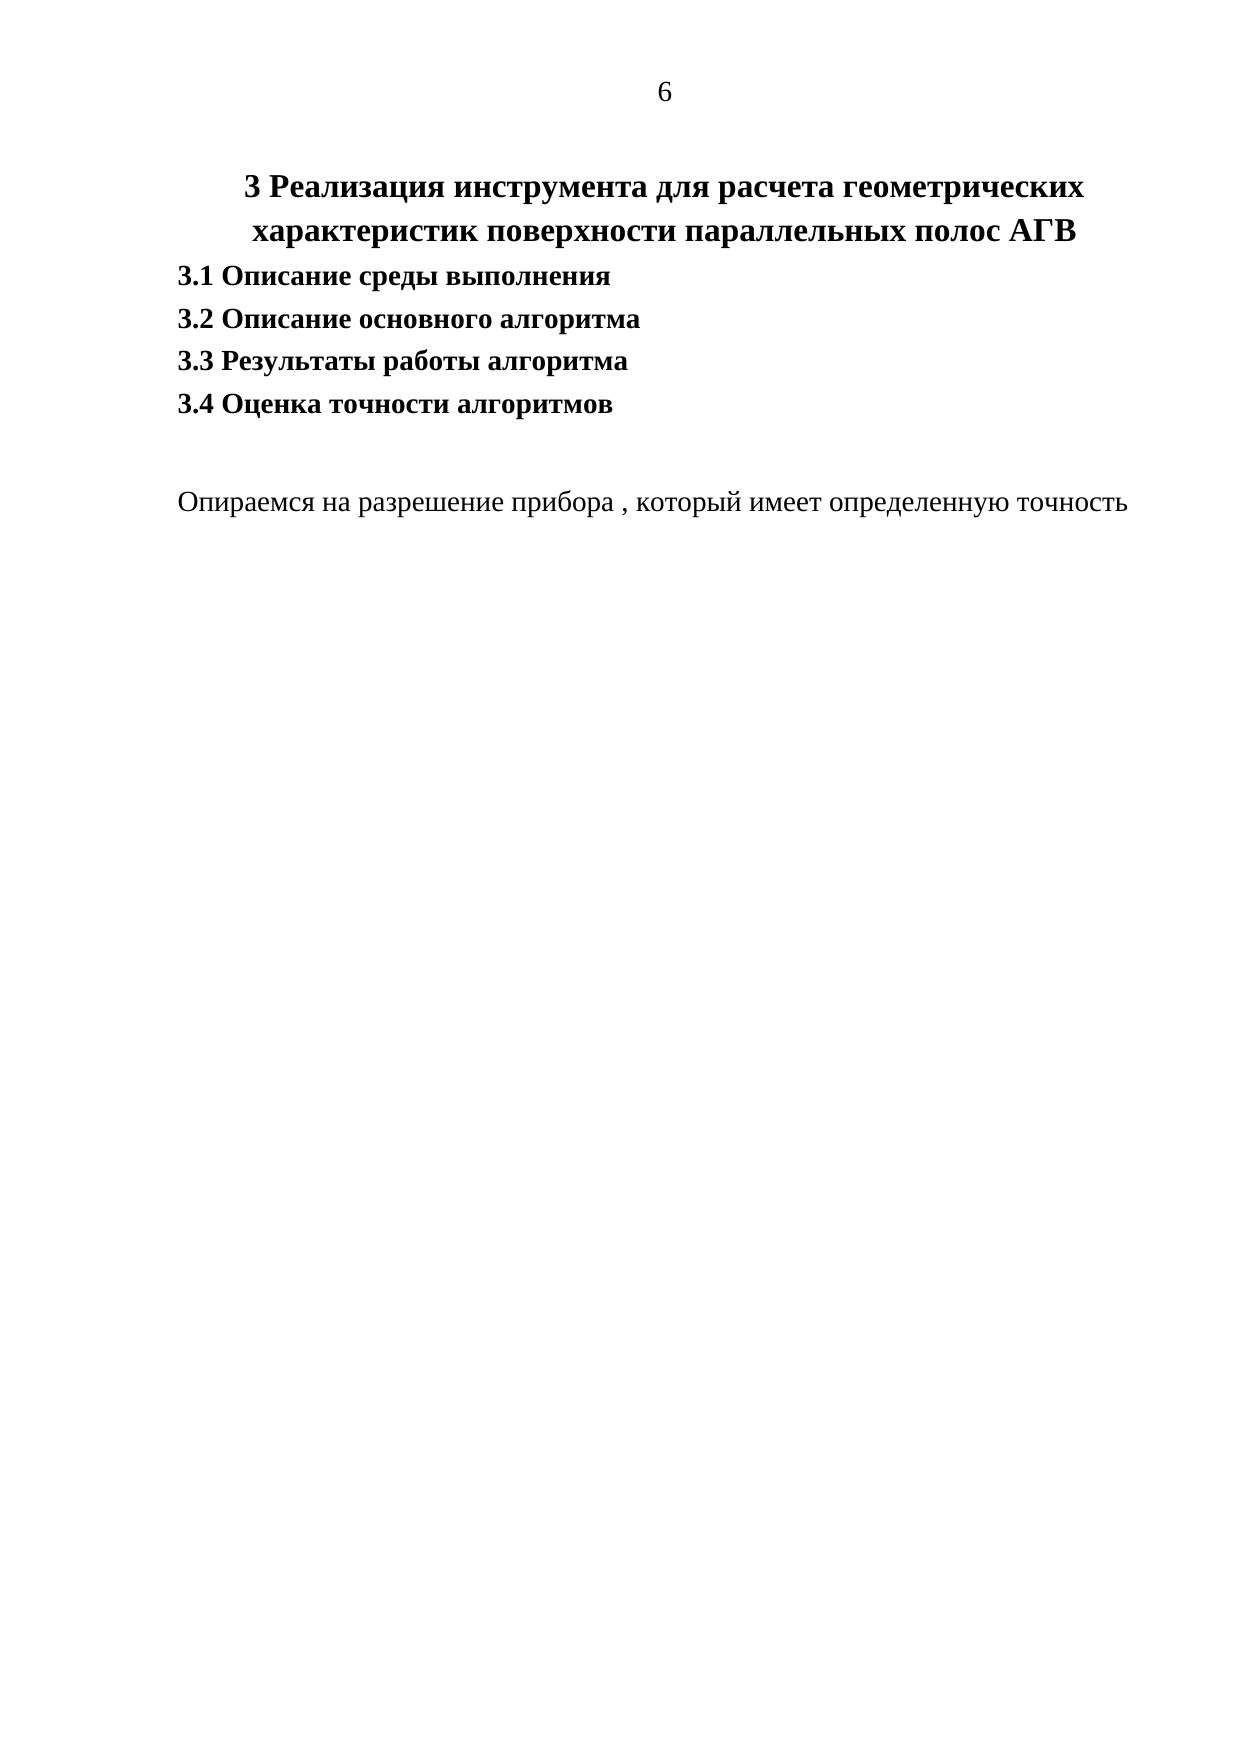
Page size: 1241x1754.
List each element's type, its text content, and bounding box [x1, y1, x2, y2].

subtitle 3 Реализация инструмента для расчета геометрических характеристик поверхности параллельных полос АГВ [177, 166, 1152, 248]
subtitle 3.1 Описание среды выполнения [177, 258, 1152, 292]
text Опираемся на разрешение прибора , который имеет определенную точность [177, 484, 1152, 518]
subtitle 3.3 Результаты работы алгоритма [177, 343, 1152, 377]
subtitle 3.2 Описание основного алгоритма [177, 301, 1152, 334]
subtitle 3.4 Оценка точности алгоритмов [177, 386, 1152, 420]
